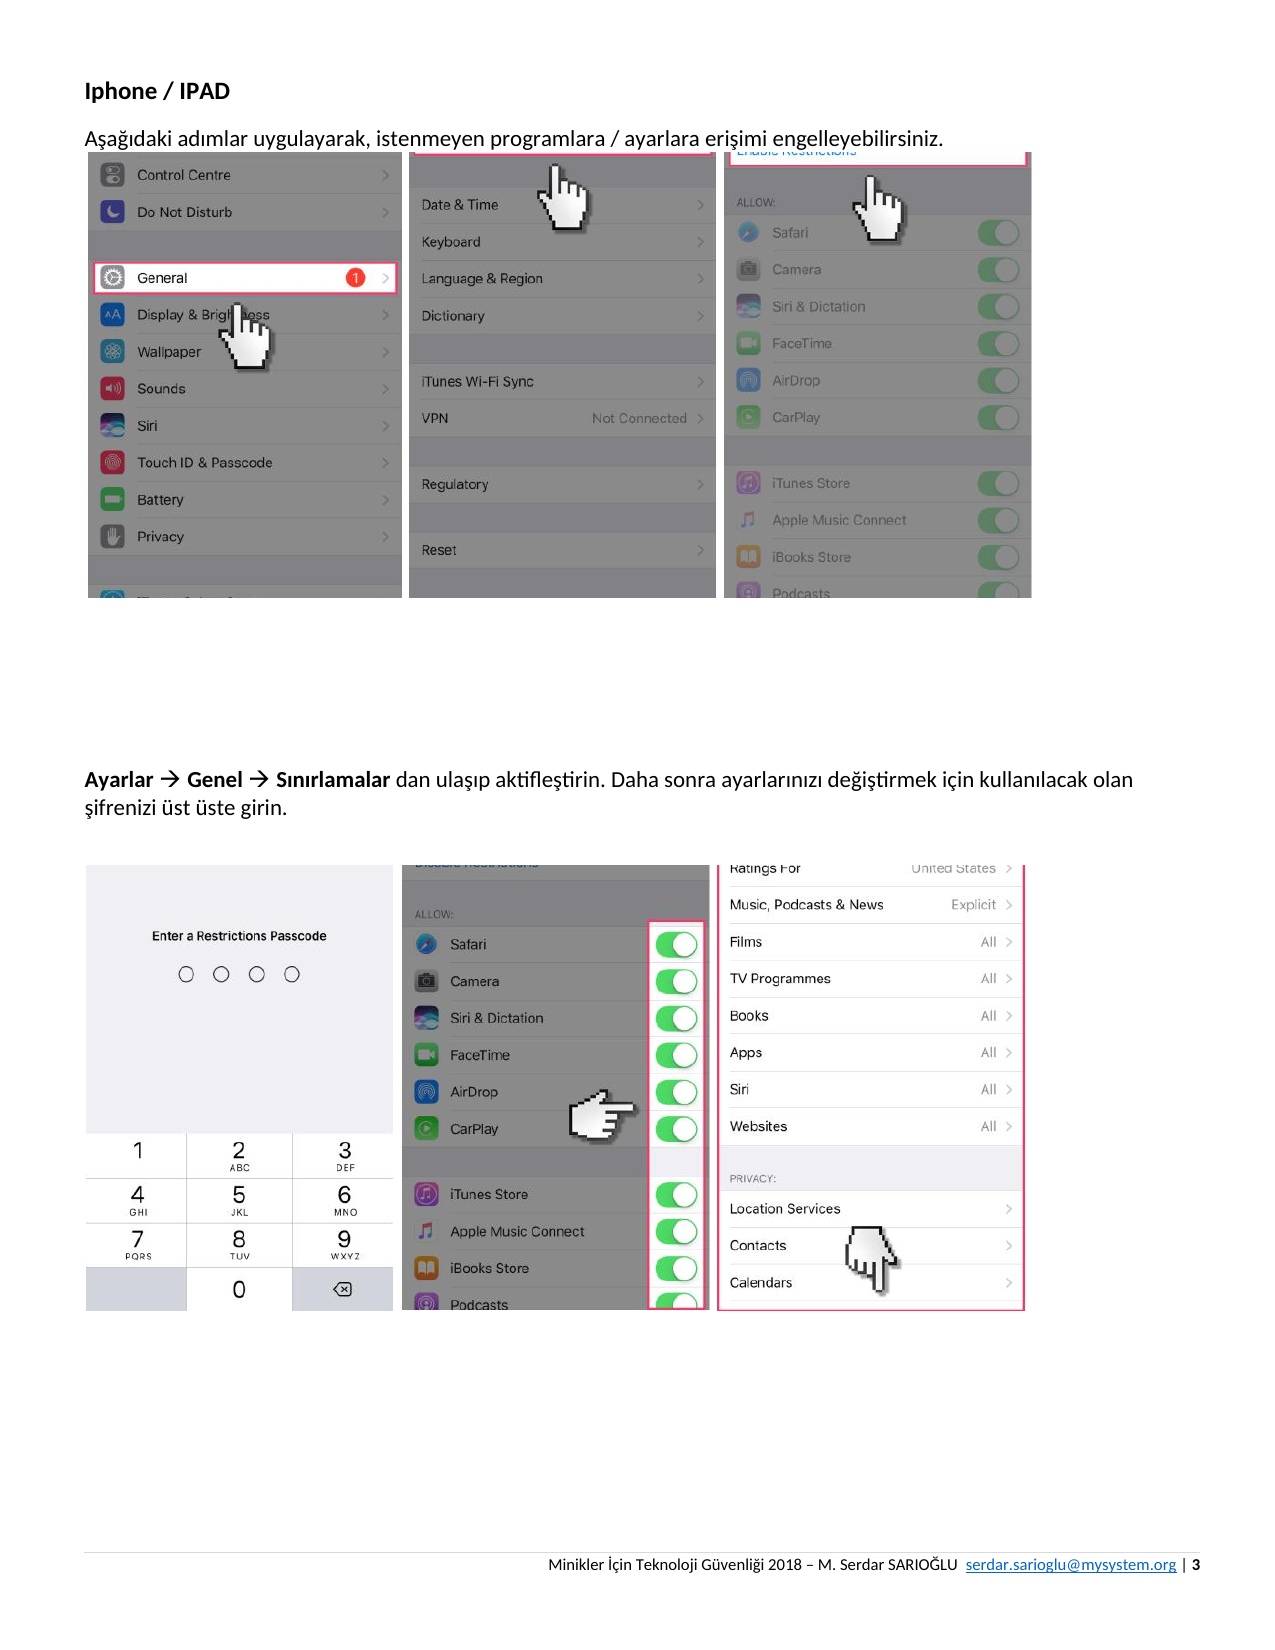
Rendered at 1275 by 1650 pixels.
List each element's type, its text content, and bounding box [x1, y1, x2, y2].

picture [84, 152, 718, 598]
picture [84, 865, 395, 1311]
picture [716, 865, 1027, 1311]
picture [399, 865, 711, 1311]
picture [723, 152, 1033, 598]
text Iphone / IPAD [84, 75, 1200, 106]
text Ayarlar Genel Sınırlamalar dan ulaşıp aktifleştirin. Daha sonra ayarlarınızı değiştirmek için kullanılacak olan şifrenizi üst üste girin. [84, 766, 1200, 821]
text Aşağıdaki adımlar uygulayarak, istenmeyen programlara / ayarlara erişimi engelleyebilirsiniz. [84, 124, 1200, 152]
